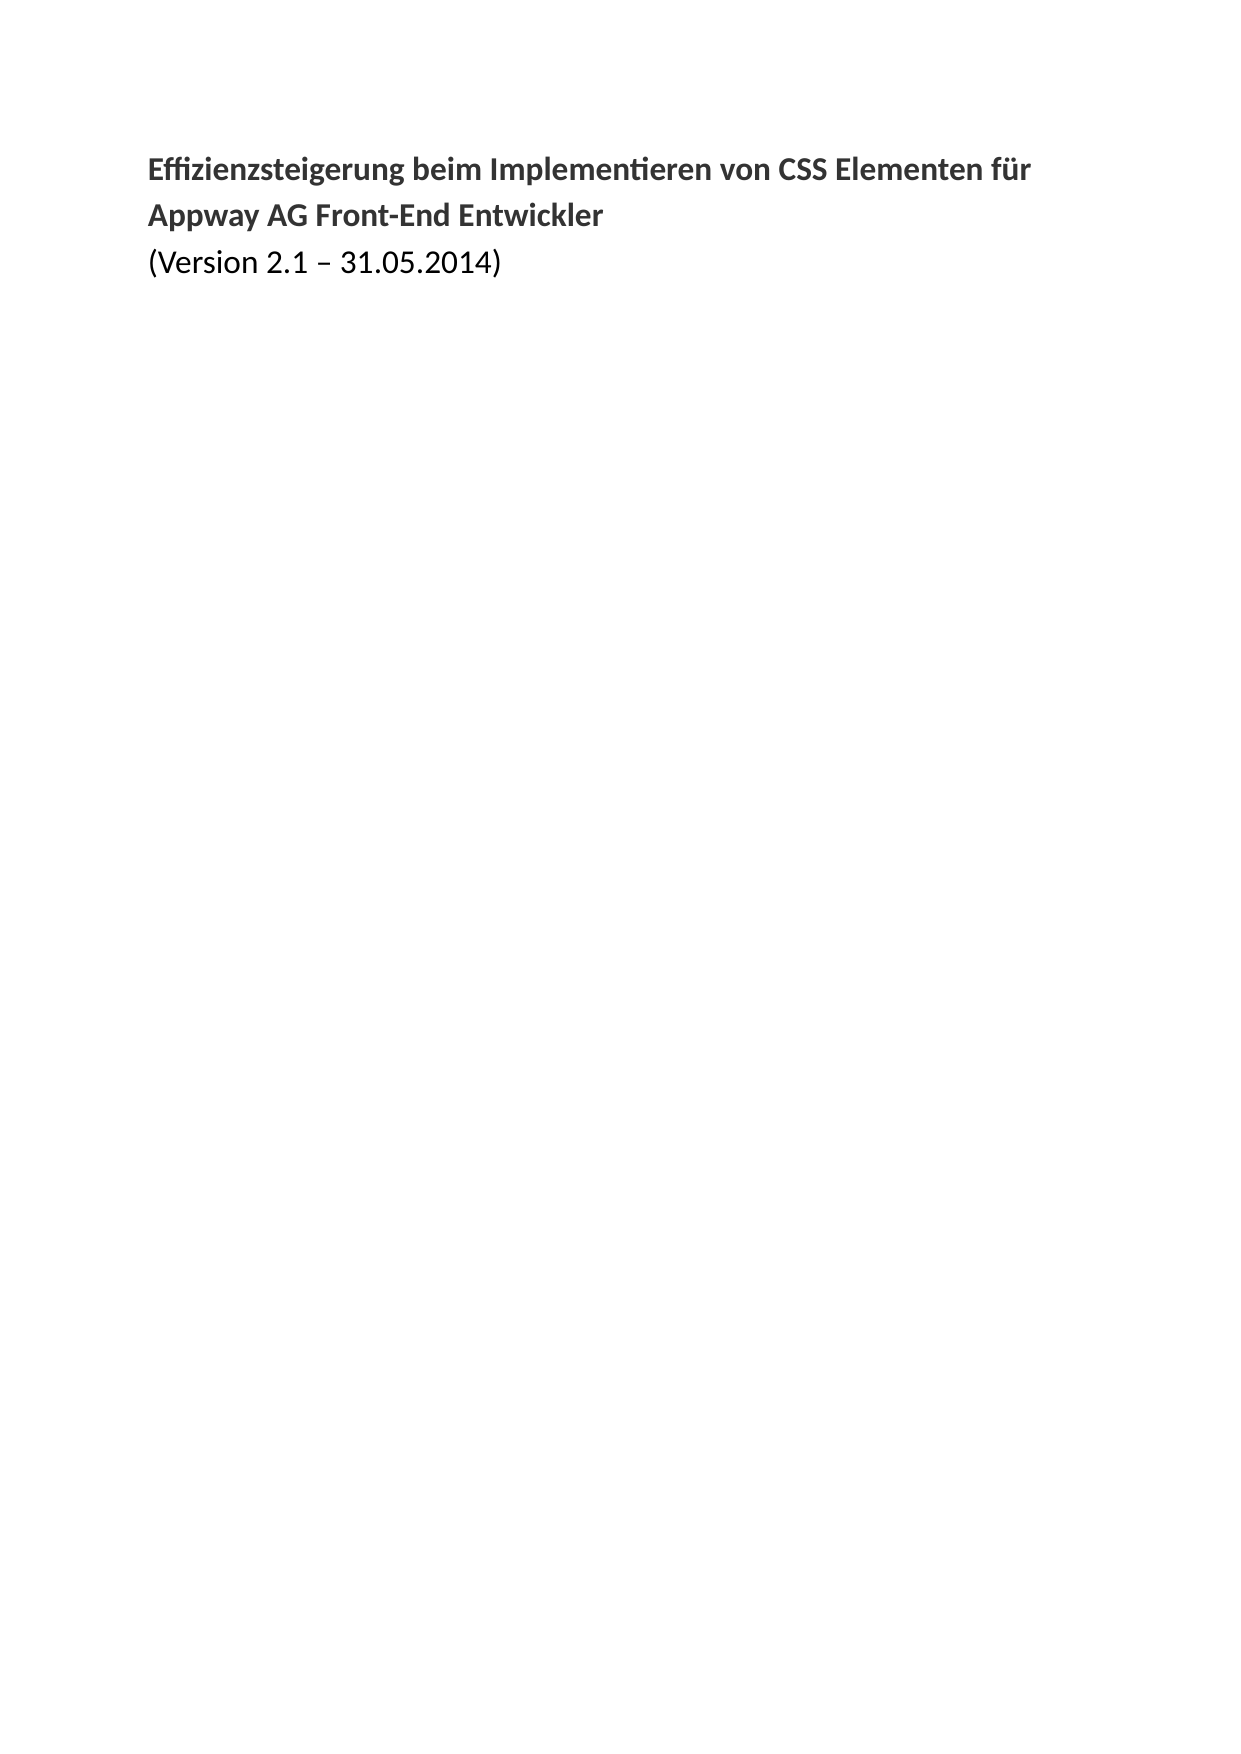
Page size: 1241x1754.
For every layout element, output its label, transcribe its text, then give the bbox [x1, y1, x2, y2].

text (Version 2.1 – 31.05.2014) [148, 241, 1093, 282]
text Effizienzsteigerung beim Implementieren von CSS Elementen für Appway AG Front-End Entwickler [148, 148, 1093, 235]
